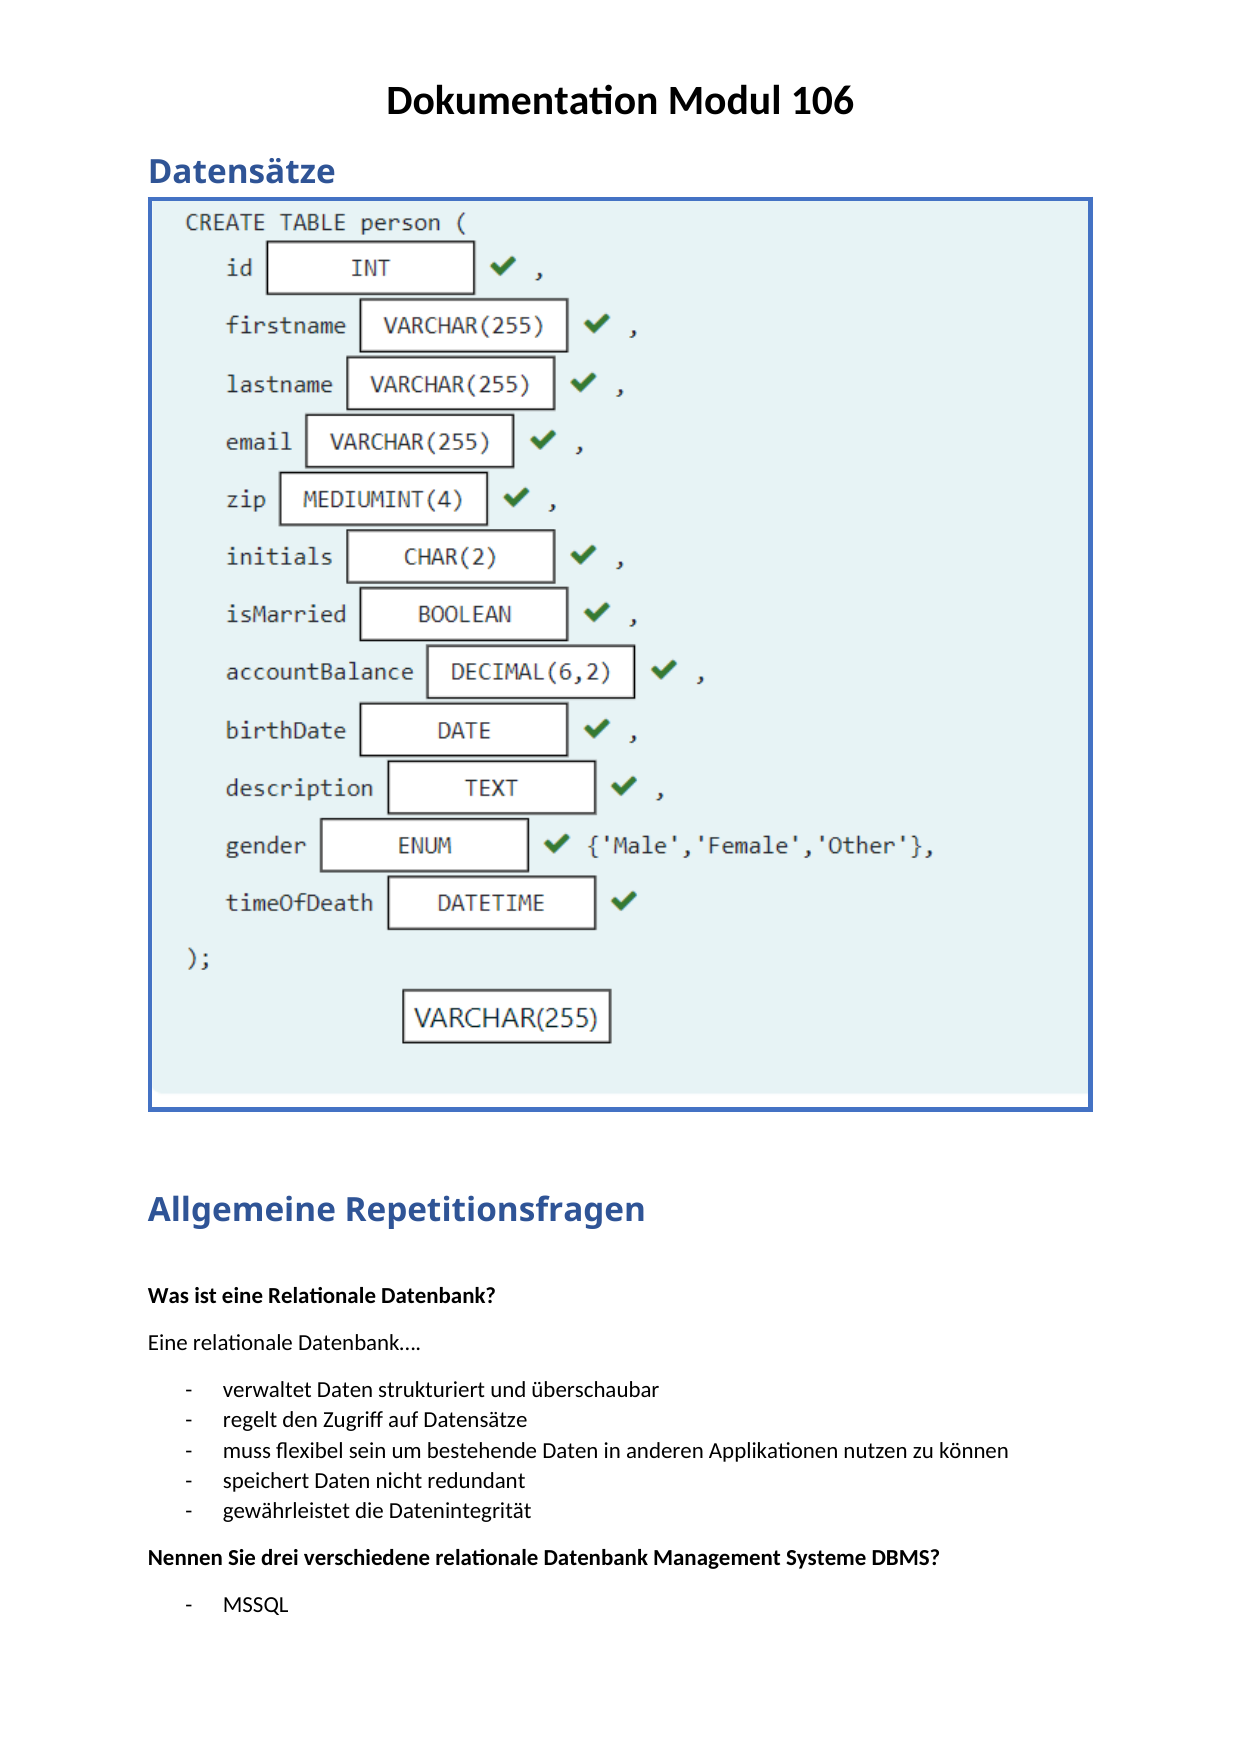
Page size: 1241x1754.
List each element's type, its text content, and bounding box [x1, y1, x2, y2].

text Eine relationale Datenbank…. [148, 1328, 1093, 1357]
list MSSQL [185, 1590, 1093, 1618]
list speichert Daten nicht redundant [185, 1466, 1093, 1494]
text Was ist eine Relationale Datenbank? [148, 1282, 1093, 1310]
list gewährleistet die Datenintegrität [185, 1496, 1093, 1524]
text Nennen Sie drei verschiedene relationale Datenbank Management Systeme DBMS? [148, 1543, 1093, 1571]
list verwaltet Daten strukturiert und überschaubar [185, 1375, 1093, 1403]
list regelt den Zugriff auf Datensätze [185, 1406, 1093, 1434]
list muss flexibel sein um bestehende Daten in anderen Applikationen nutzen zu können [185, 1436, 1093, 1464]
picture [152, 201, 1088, 1107]
subtitle Allgemeine Repetitionsfragen [148, 1186, 1093, 1231]
subtitle Datensätze [148, 148, 1093, 193]
